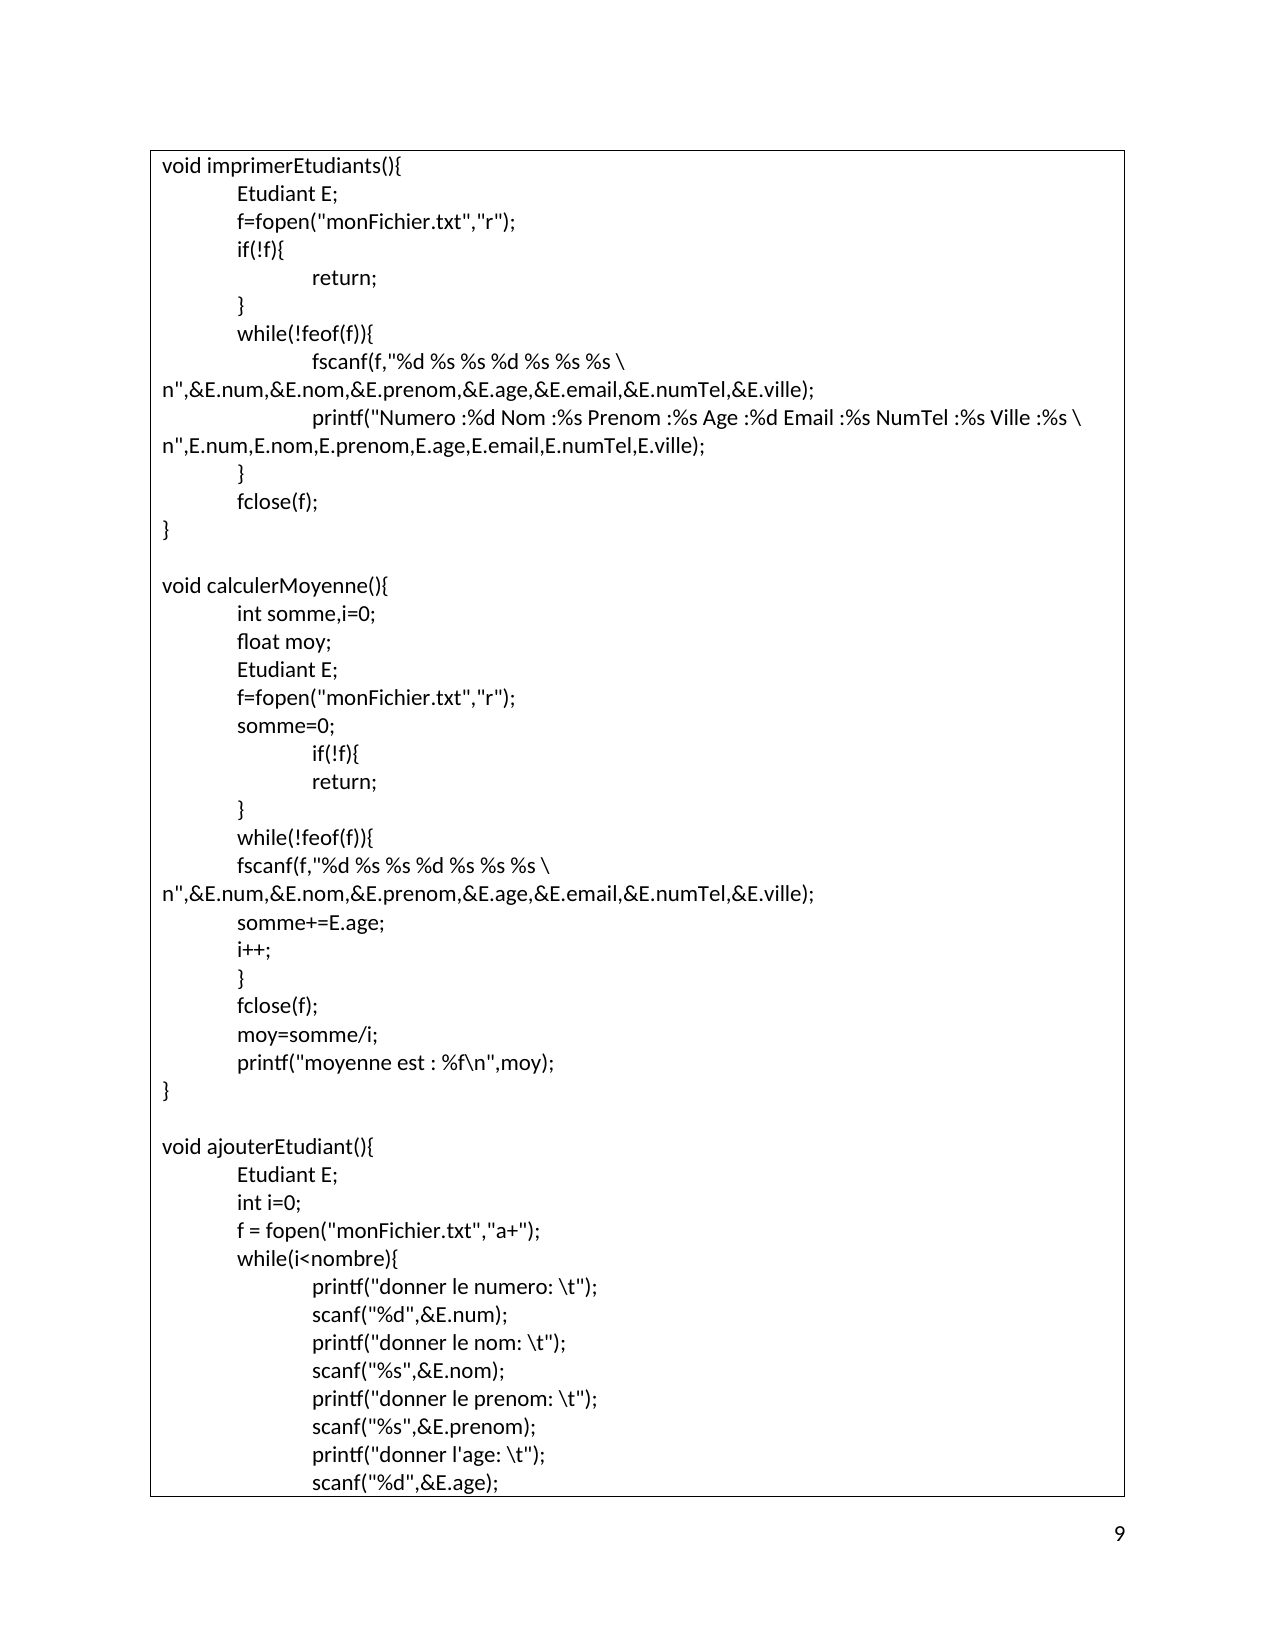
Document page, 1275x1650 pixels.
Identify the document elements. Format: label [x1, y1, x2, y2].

table_header [151, 151, 1124, 1496]
